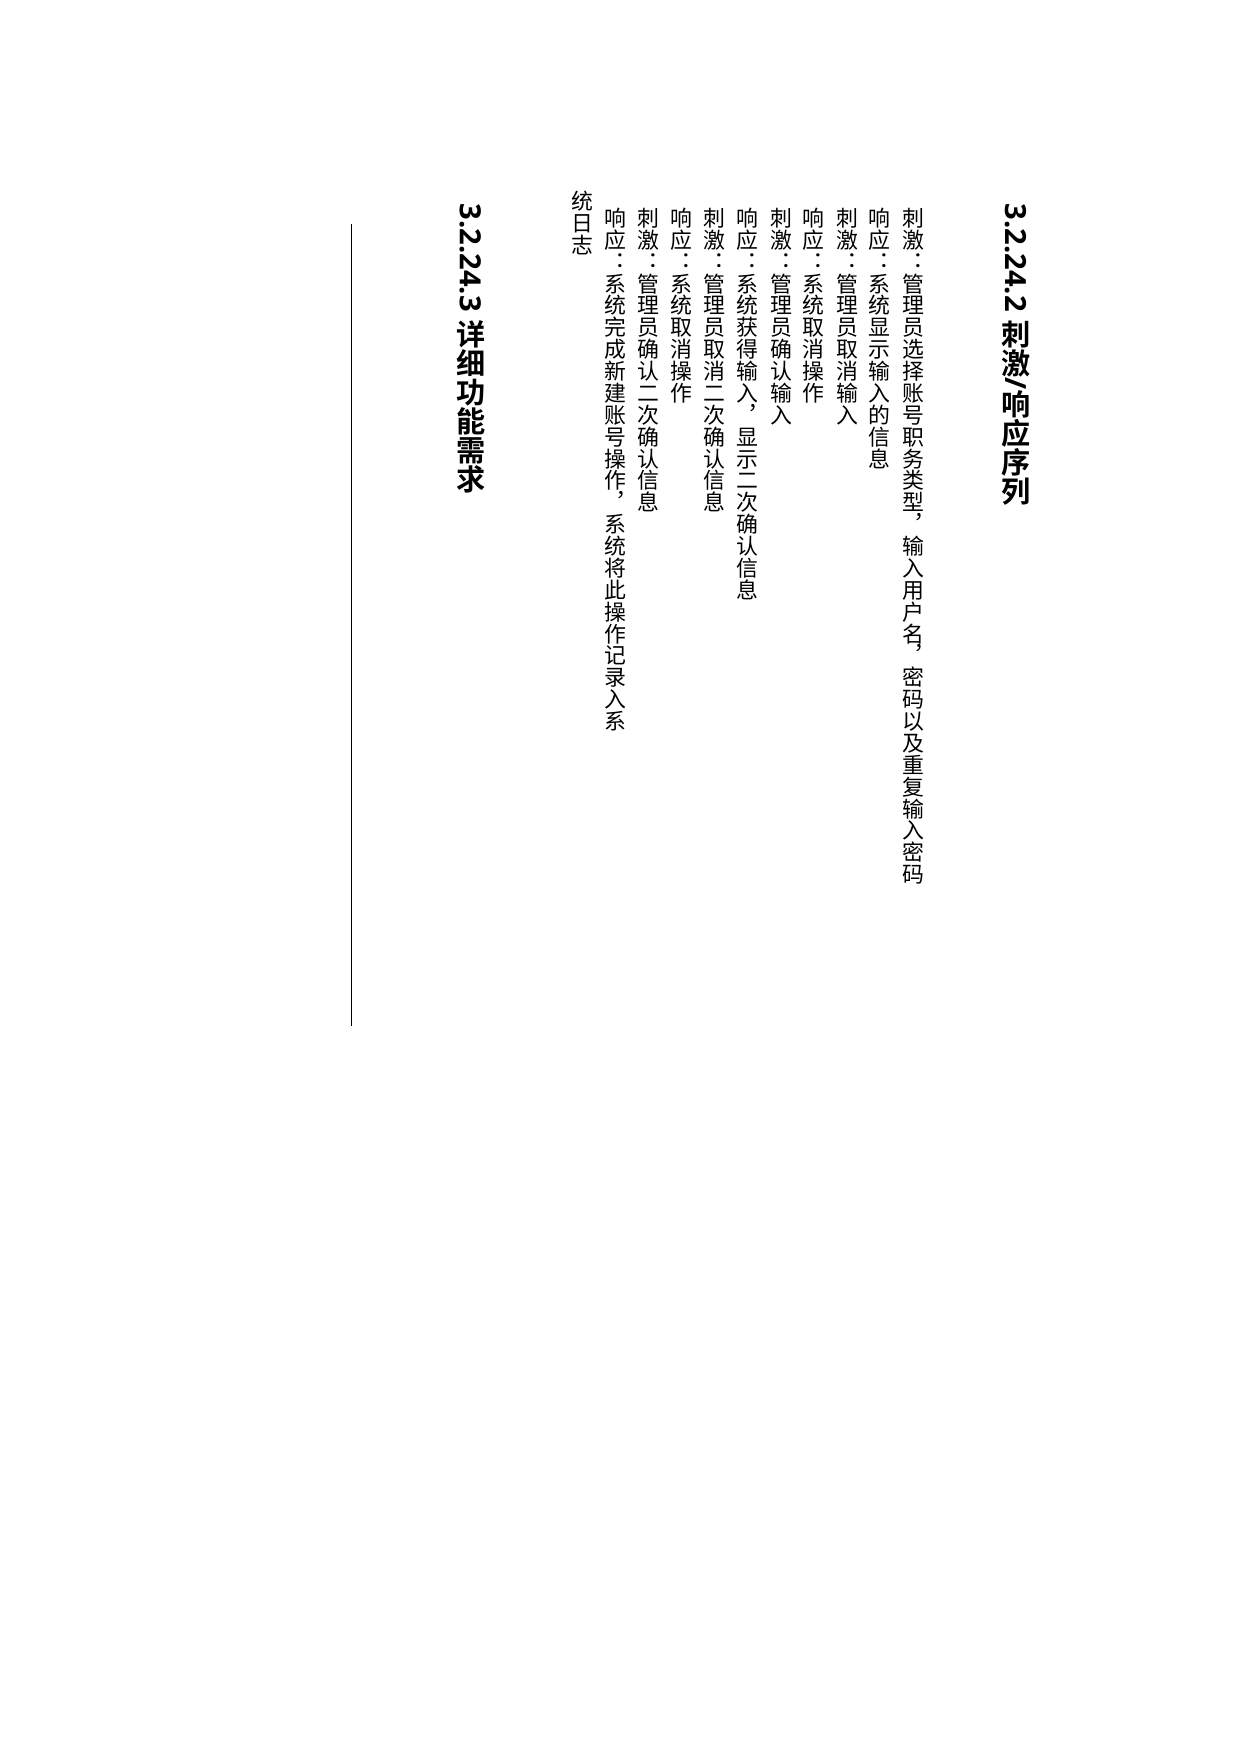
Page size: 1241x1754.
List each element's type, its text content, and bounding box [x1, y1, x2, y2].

text 刺激：管理员确认二次确认信息 [632, 150, 665, 1604]
text 刺激：管理员取消二次确认信息 [698, 150, 731, 1604]
text 刺激：管理员取消输入 [830, 150, 863, 1604]
subtitle 3.2.24.2 刺激/响应序列 [983, 150, 1049, 1604]
text 响应：系统取消操作 [797, 150, 830, 1604]
text 响应：系统完成新建账号操作，系统将此操作记录入系 [599, 150, 632, 1604]
text 刺激：管理员选择账号职务类型，输入用户名，密码以及重复输入密码 [896, 150, 929, 1604]
text 响应：系统获得输入，显示二次确认信息 [731, 150, 764, 1604]
text 响应：系统取消操作 [665, 150, 698, 1604]
text 统日志 [566, 150, 599, 1604]
text 刺激：管理员确认输入 [764, 150, 797, 1604]
text 响应：系统显示输入的信息 [863, 150, 896, 1604]
subtitle 3.2.24.3 详细功能需求 [438, 150, 504, 1604]
